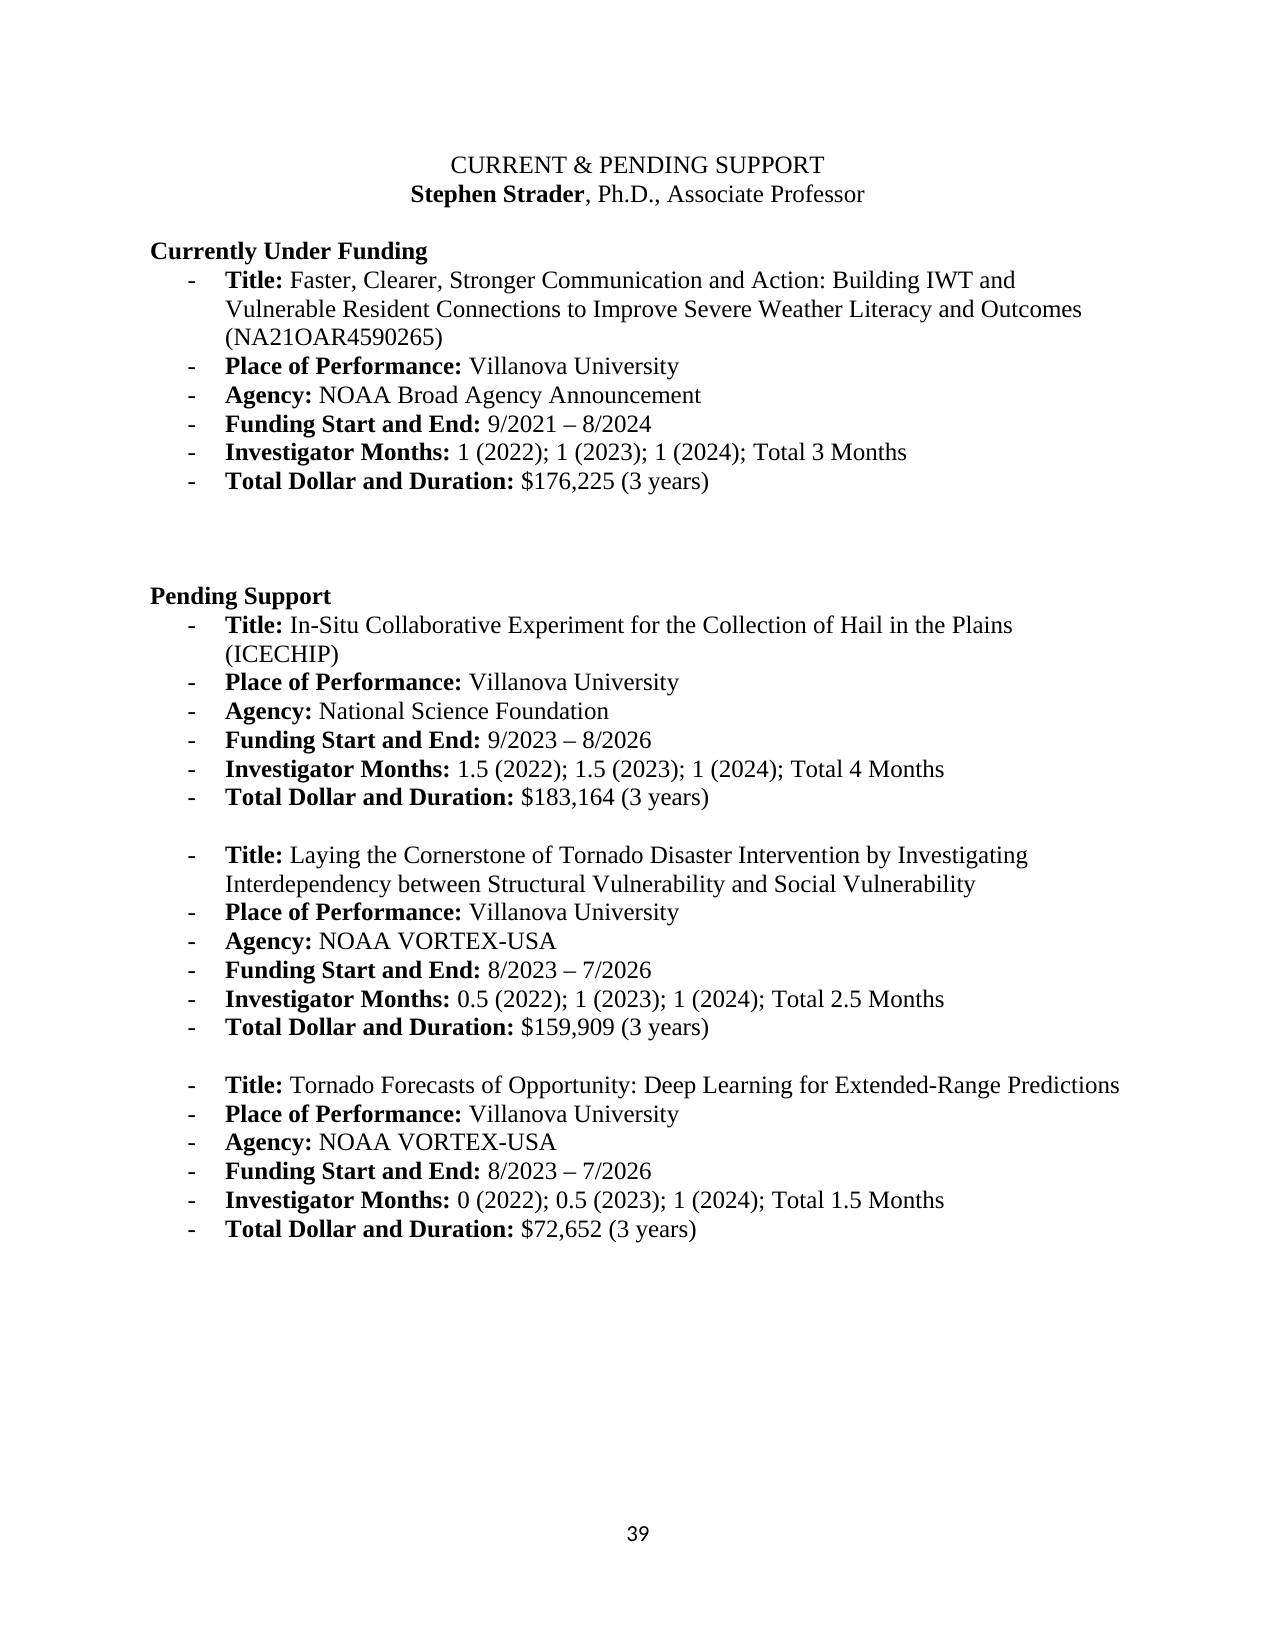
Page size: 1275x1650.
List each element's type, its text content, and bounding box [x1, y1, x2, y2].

list Agency: NOAA Broad Agency Announcement [187, 380, 1125, 409]
list Funding Start and End: 8/2023 – 7/2026 [187, 955, 1125, 984]
list Agency: NOAA VORTEX-USA [187, 1127, 1125, 1156]
list Total Dollar and Duration: $159,909 (3 years) [187, 1012, 1125, 1041]
text Pending Support [150, 581, 1125, 610]
list Investigator Months: 1 (2022); 1 (2023); 1 (2024); Total 3 Months [187, 437, 1125, 466]
list Funding Start and End: 9/2021 – 8/2024 [187, 409, 1125, 437]
list Place of Performance: Villanova University [187, 897, 1125, 926]
list Title: Faster, Clearer, Stronger Communication and Action: Building IWT and Vulnerable Resident Connections to Improve Severe Weather Literacy and Outcomes (NA21OAR4590265) [187, 265, 1125, 351]
list Investigator Months: 0.5 (2022); 1 (2023); 1 (2024); Total 2.5 Months [187, 984, 1125, 1012]
list Agency: NOAA VORTEX-USA [187, 926, 1125, 955]
list Place of Performance: Villanova University [187, 667, 1125, 696]
list Place of Performance: Villanova University [187, 1099, 1125, 1127]
text Stephen Strader, Ph.D., Associate Professor [150, 179, 1125, 207]
list Title: Laying the Cornerstone of Tornado Disaster Intervention by Investigating Interdependency between Structural Vulnerability and Social Vulnerability [187, 840, 1125, 897]
list Investigator Months: 0 (2022); 0.5 (2023); 1 (2024); Total 1.5 Months [187, 1185, 1125, 1214]
text CURRENT & PENDING SUPPORT [150, 150, 1125, 179]
list Total Dollar and Duration: $183,164 (3 years) [187, 782, 1125, 811]
list Total Dollar and Duration: $176,225 (3 years) [187, 466, 1125, 495]
text Currently Under Funding [150, 236, 1125, 265]
list Place of Performance: Villanova University [187, 351, 1125, 380]
list Agency: National Science Foundation [187, 696, 1125, 725]
list Funding Start and End: 8/2023 – 7/2026 [187, 1156, 1125, 1185]
list Funding Start and End: 9/2023 – 8/2026 [187, 725, 1125, 754]
list Title: In-Situ Collaborative Experiment for the Collection of Hail in the Plains (ICECHIP) [187, 610, 1125, 667]
list Total Dollar and Duration: $72,652 (3 years) [187, 1214, 1125, 1242]
list Title: Tornado Forecasts of Opportunity: Deep Learning for Extended-Range Predictions [187, 1070, 1125, 1099]
list Investigator Months: 1.5 (2022); 1.5 (2023); 1 (2024); Total 4 Months [187, 754, 1125, 782]
